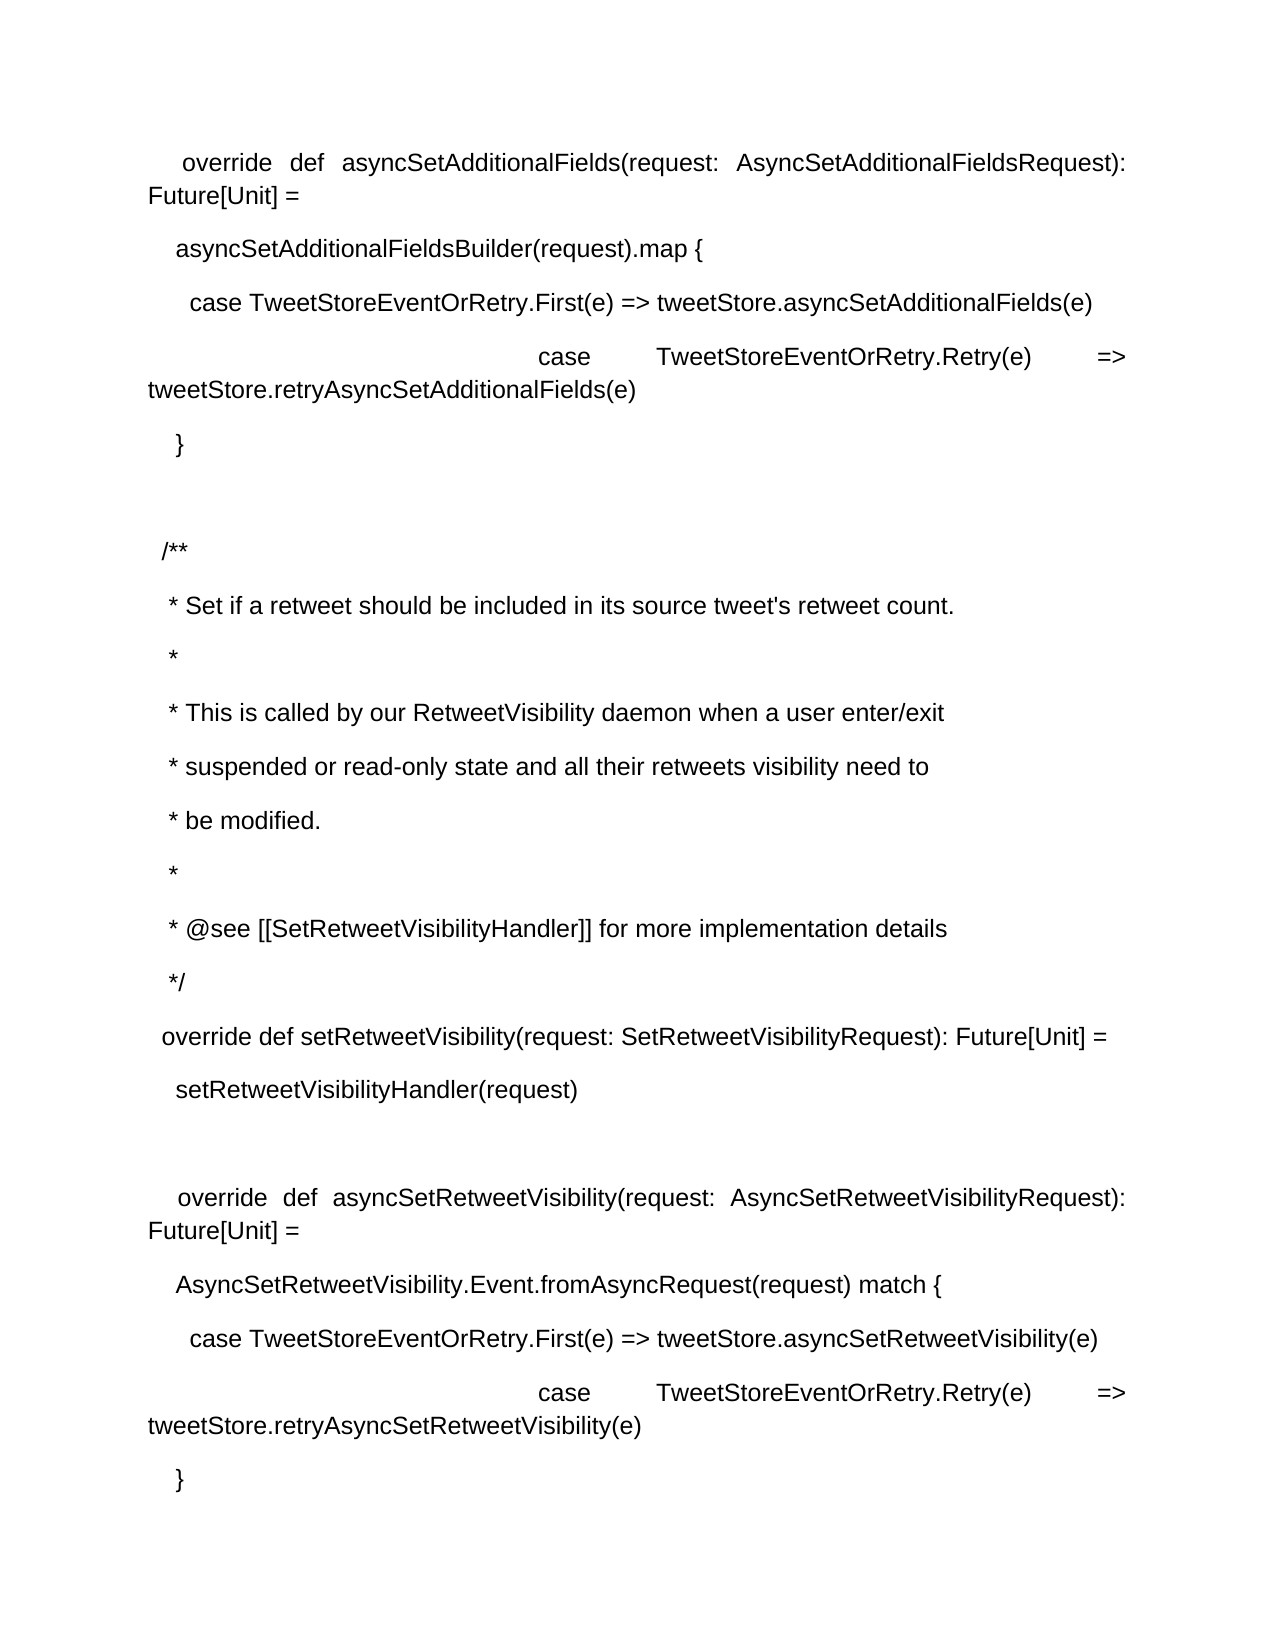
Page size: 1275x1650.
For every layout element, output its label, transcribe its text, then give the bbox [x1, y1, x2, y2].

text } [148, 1464, 1127, 1493]
text * Set if a retweet should be included in its source tweet's retweet count. [148, 591, 1127, 619]
text * @see [[SetRetweetVisibilityHandler]] for more implementation details [148, 914, 1127, 942]
text * suspended or read-only state and all their retweets visibility need to [148, 752, 1127, 781]
text override def setRetweetVisibility(request: SetRetweetVisibilityRequest): Future[Unit] = [148, 1021, 1127, 1050]
text AsyncSetRetweetVisibility.Event.fromAsyncRequest(request) match { [148, 1270, 1127, 1299]
text * be modified. [148, 806, 1127, 835]
text */ [148, 968, 1127, 996]
text * [148, 644, 1127, 673]
text } [148, 429, 1127, 458]
text /** [148, 537, 1127, 566]
text case TweetStoreEventOrRetry.Retry(e) => tweetStore.retryAsyncSetAdditionalFields(e) [148, 342, 1127, 404]
text case TweetStoreEventOrRetry.Retry(e) => tweetStore.retryAsyncSetRetweetVisibility(e) [148, 1378, 1127, 1439]
text override def asyncSetRetweetVisibility(request: AsyncSetRetweetVisibilityRequest): Future[Unit] = [148, 1183, 1127, 1245]
text setRetweetVisibilityHandler(request) [148, 1075, 1127, 1104]
text case TweetStoreEventOrRetry.First(e) => tweetStore.asyncSetRetweetVisibility(e) [148, 1324, 1127, 1352]
text * This is called by our RetweetVisibility daemon when a user enter/exit [148, 698, 1127, 727]
text * [148, 860, 1127, 889]
text override def asyncSetAdditionalFields(request: AsyncSetAdditionalFieldsRequest): Future[Unit] = [148, 148, 1127, 209]
text asyncSetAdditionalFieldsBuilder(request).map { [148, 234, 1127, 263]
text case TweetStoreEventOrRetry.First(e) => tweetStore.asyncSetAdditionalFields(e) [148, 288, 1127, 317]
